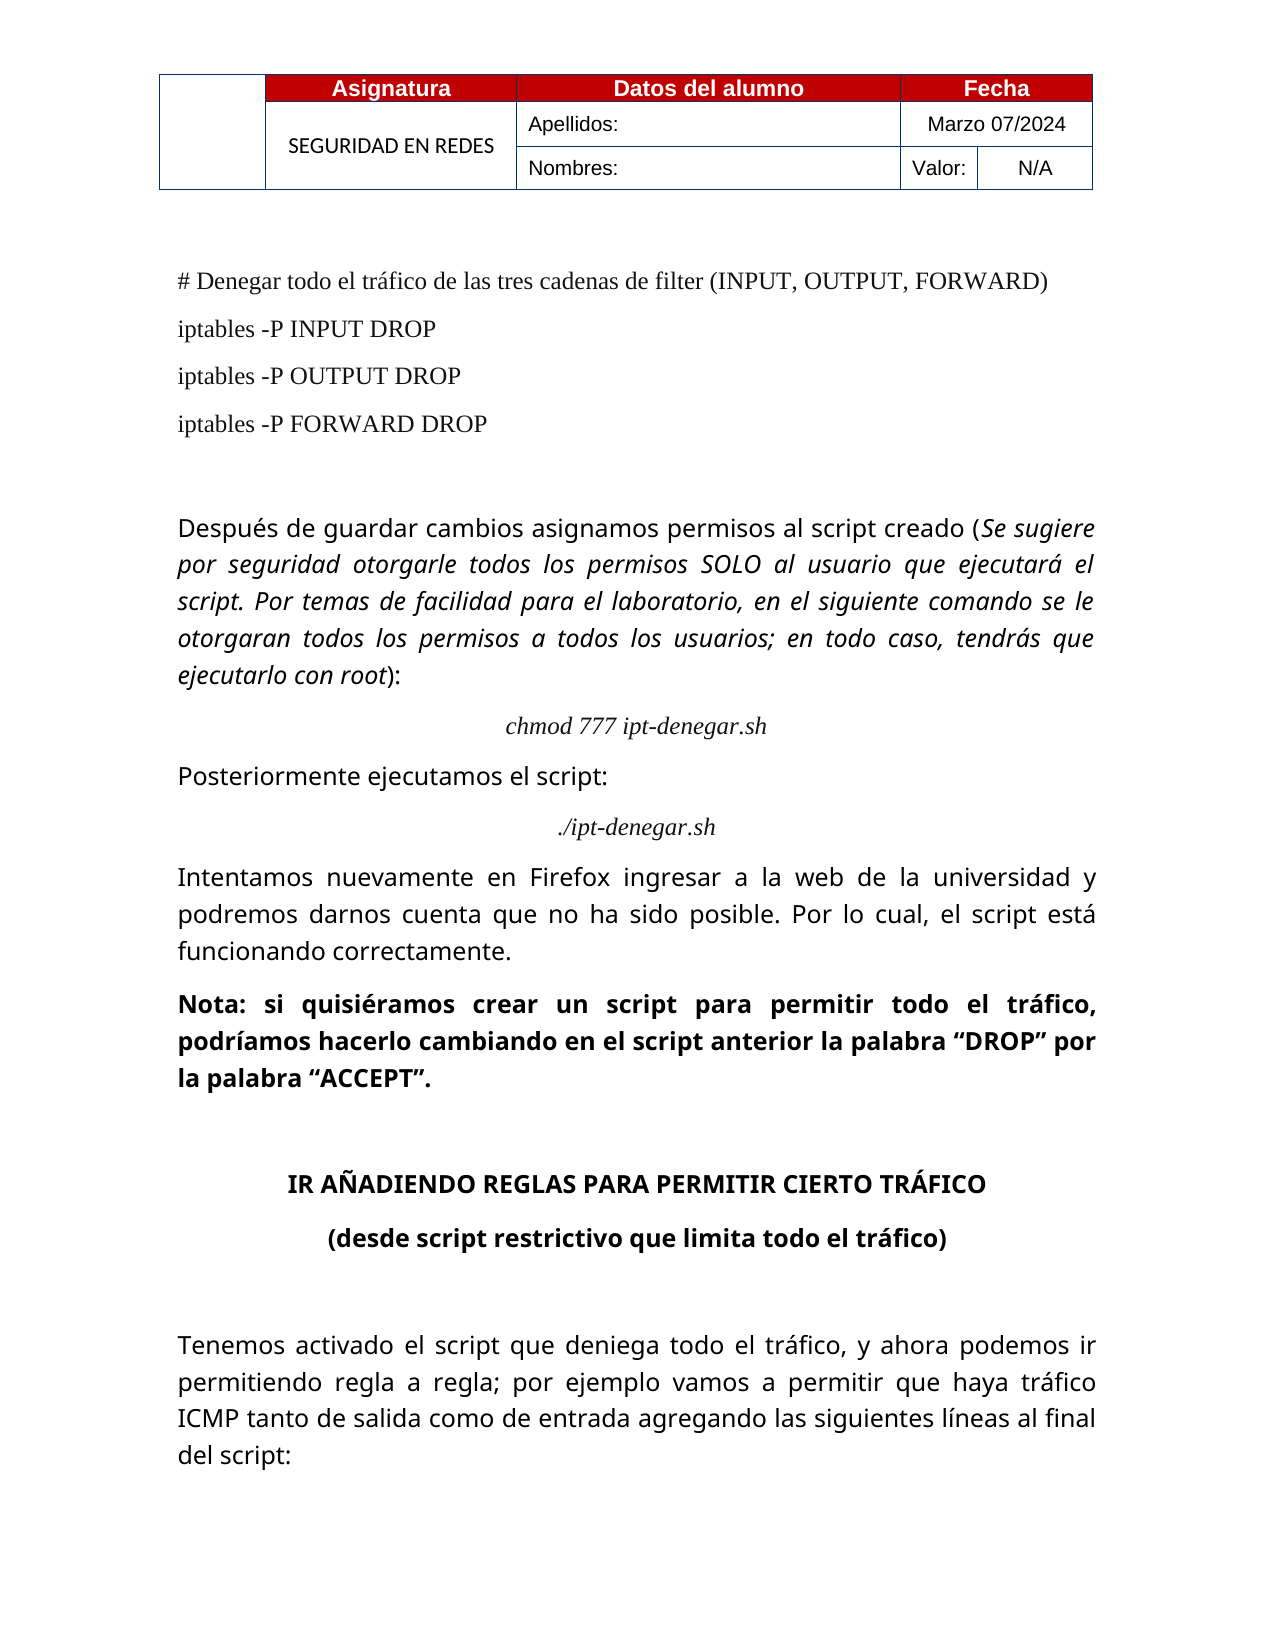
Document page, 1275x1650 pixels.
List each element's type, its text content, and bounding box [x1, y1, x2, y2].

text IR AÑADIENDO REGLAS PARA PERMITIR CIERTO TRÁFICO [177, 1167, 1098, 1201]
text Tenemos activado el script que deniega todo el tráfico, y ahora podemos ir permitiendo regla a regla; por ejemplo vamos a permitir que haya tráfico ICMP tanto de salida como de entrada agregando las siguientes líneas al final del script: [177, 1327, 1098, 1472]
text iptables -P INPUT DROP [177, 314, 1098, 342]
text (desde script restrictivo que limita todo el tráfico) [177, 1221, 1098, 1254]
text iptables -P OUTPUT DROP [177, 361, 1098, 390]
text Nota: si quisiéramos crear un script para permitir todo el tráfico, podríamos hacerlo cambiando en el script anterior la palabra “DROP” por la palabra “ACCEPT”. [177, 987, 1098, 1094]
text # Denegar todo el tráfico de las tres cadenas de filter (INPUT, OUTPUT, FORWARD) [177, 266, 1098, 295]
text Posteriormente ejecutamos el script: [177, 758, 1098, 793]
text iptables -P FORWARD DROP [177, 409, 1098, 438]
text Después de guardar cambios asignamos permisos al script creado (Se sugiere por seguridad otorgarle todos los permisos SOLO al usuario que ejecutará el script. Por temas de facilidad para el laboratorio, en el siguiente comando se le otorgaran todos los permisos a todos los usuarios; en todo caso, tendrás que ejecutarlo con root): [177, 510, 1098, 691]
text ./ipt-denegar.sh [177, 812, 1098, 841]
text chmod 777 ipt-denegar.sh [177, 711, 1098, 739]
text Intentamos nuevamente en Firefox ingresar a la web de la universidad y podremos darnos cuenta que no ha sido posible. Por lo cual, el script está funcionando correctamente. [177, 860, 1098, 967]
